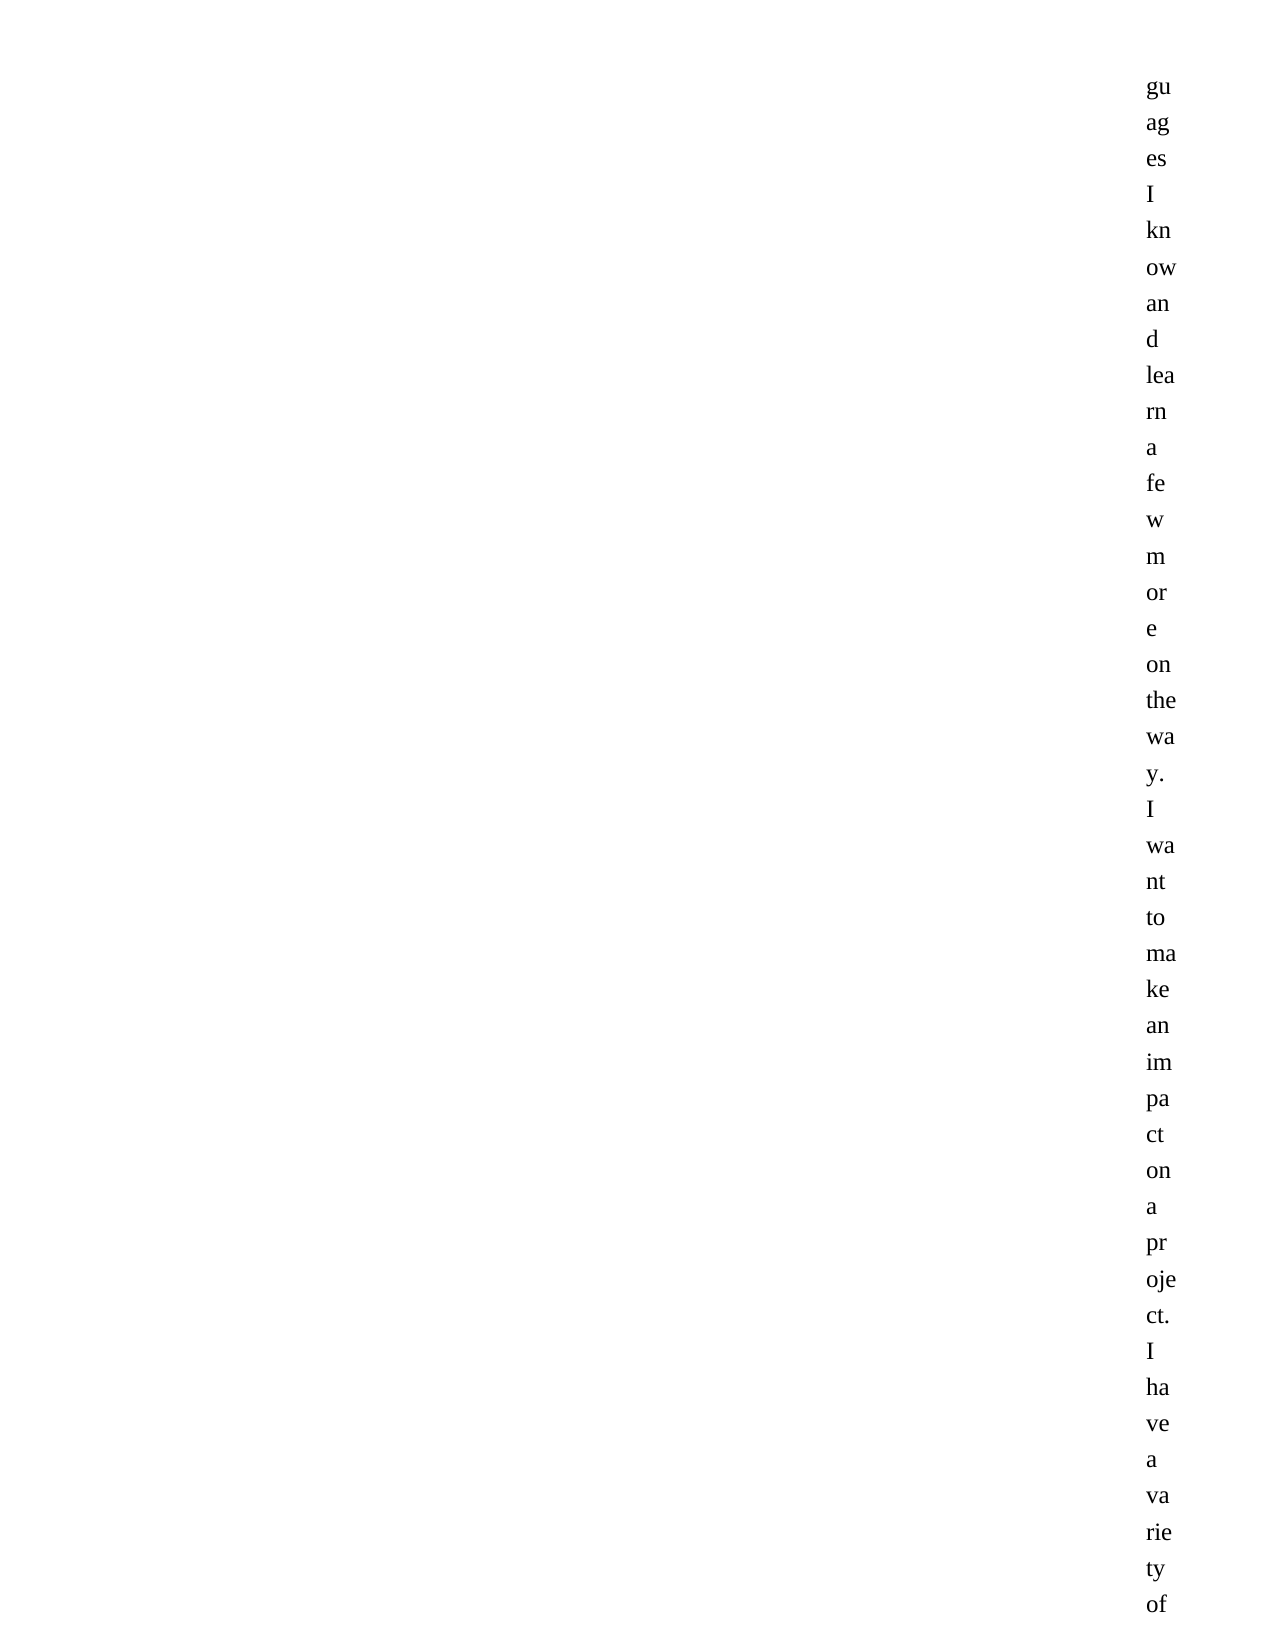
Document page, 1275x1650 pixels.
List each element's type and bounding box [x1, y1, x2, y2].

text [1140, 71, 1177, 1618]
